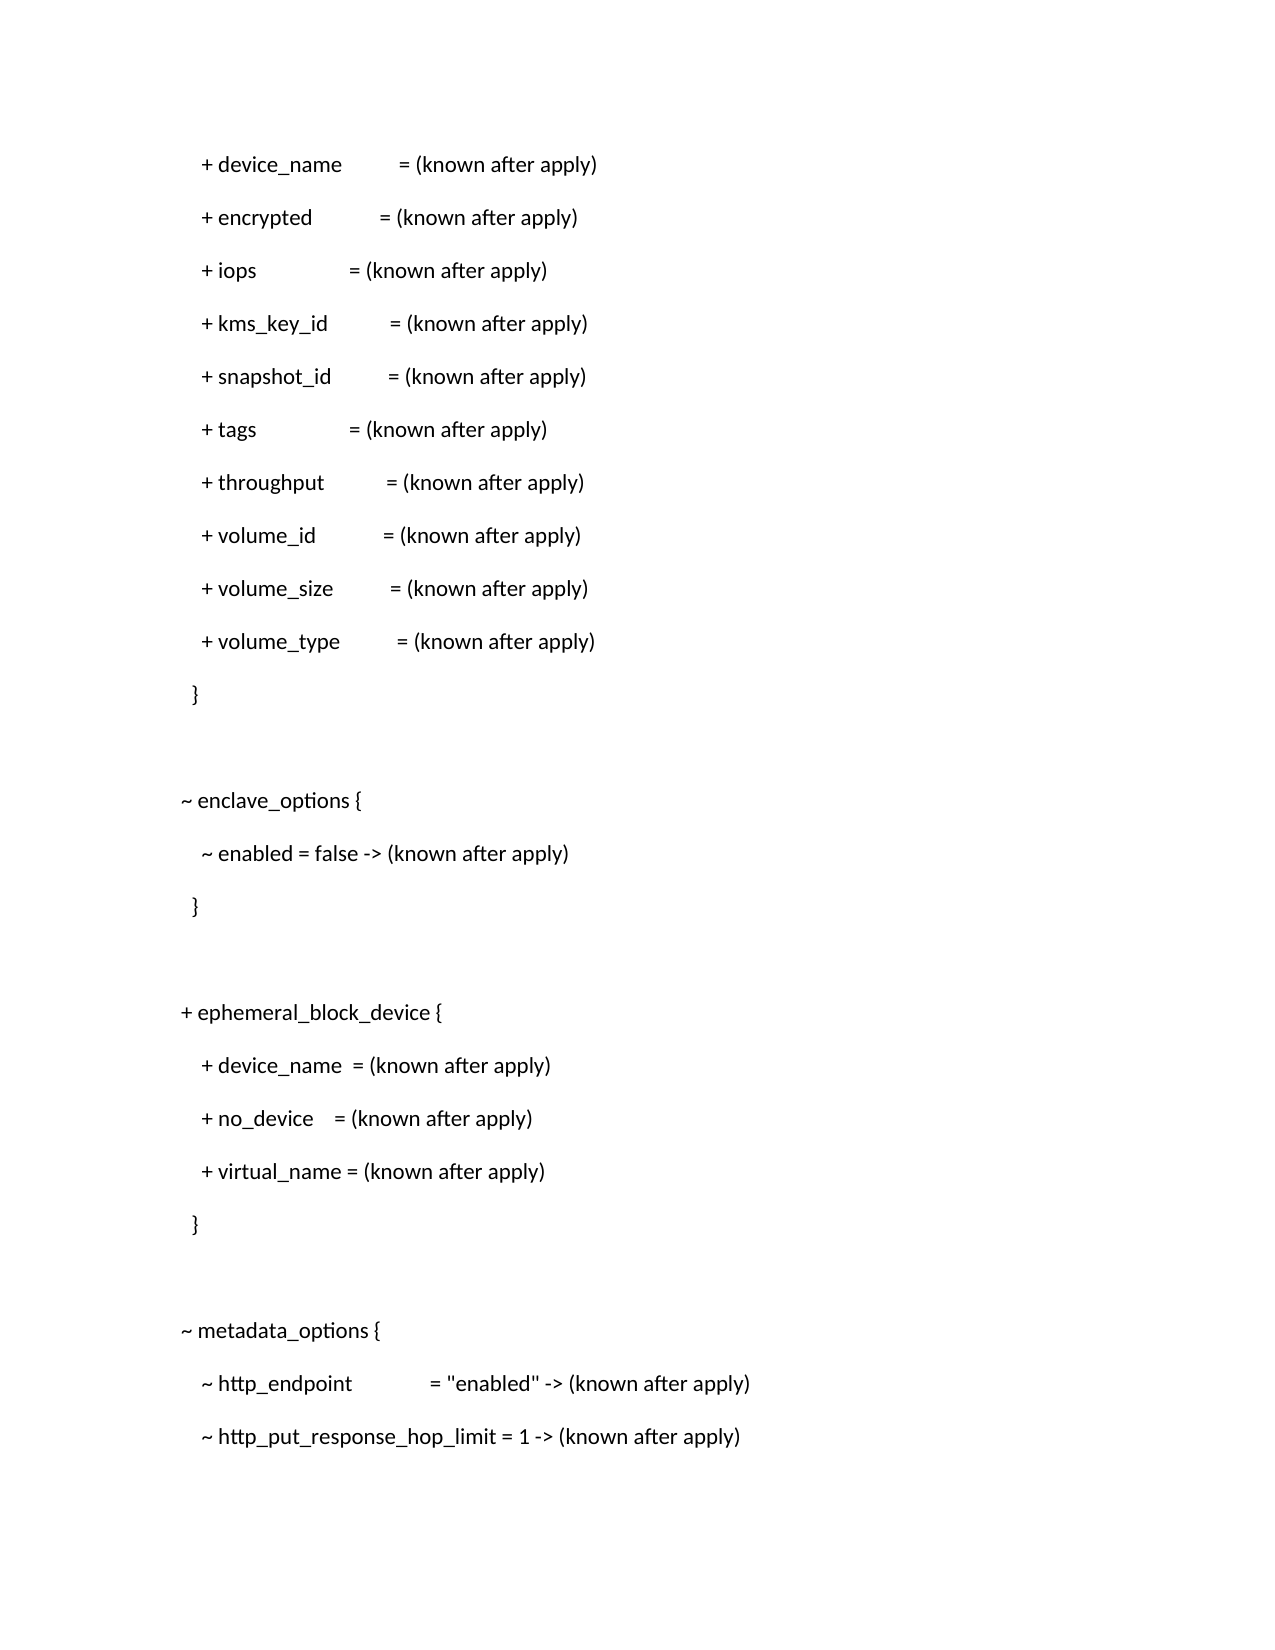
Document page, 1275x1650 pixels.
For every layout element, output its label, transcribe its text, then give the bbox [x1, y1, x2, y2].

text + device_name = (known after apply) [150, 1051, 1125, 1079]
text + volume_id = (known after apply) [150, 521, 1125, 549]
text + iops = (known after apply) [150, 256, 1125, 284]
text } [150, 1210, 1125, 1238]
text + snapshot_id = (known after apply) [150, 362, 1125, 390]
text ~ enclave_options { [150, 786, 1125, 814]
text + encrypted = (known after apply) [150, 203, 1125, 231]
text + volume_type = (known after apply) [150, 627, 1125, 655]
text ~ enabled = false -> (known after apply) [150, 839, 1125, 867]
text + device_name = (known after apply) [150, 150, 1125, 178]
text + virtual_name = (known after apply) [150, 1157, 1125, 1185]
text + kms_key_id = (known after apply) [150, 309, 1125, 337]
text ~ metadata_options { [150, 1316, 1125, 1344]
text + throughput = (known after apply) [150, 468, 1125, 496]
text ~ http_endpoint = "enabled" -> (known after apply) [150, 1369, 1125, 1397]
text ~ http_put_response_hop_limit = 1 -> (known after apply) [150, 1422, 1125, 1451]
text + no_device = (known after apply) [150, 1104, 1125, 1132]
text + volume_size = (known after apply) [150, 574, 1125, 602]
text + ephemeral_block_device { [150, 998, 1125, 1026]
text } [150, 892, 1125, 920]
text + tags = (known after apply) [150, 415, 1125, 443]
text } [150, 680, 1125, 708]
